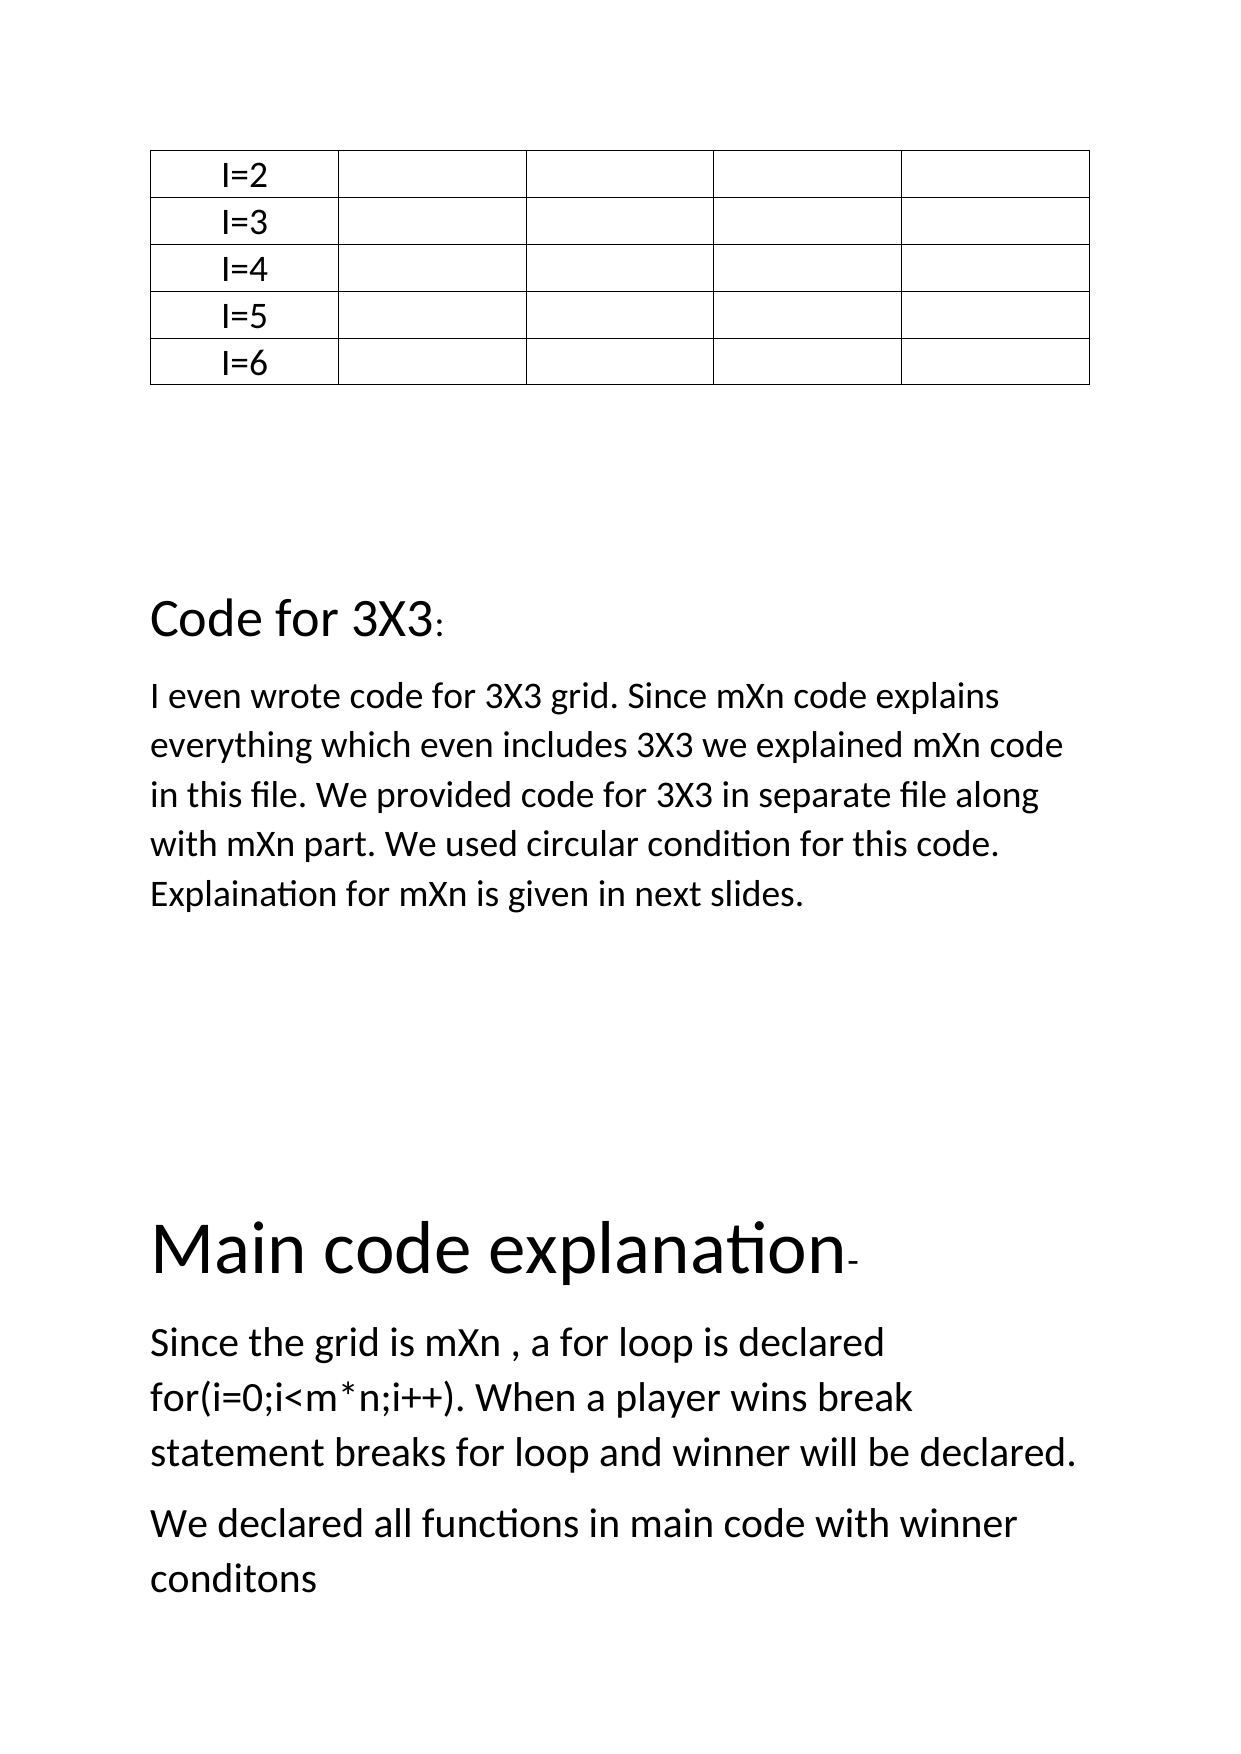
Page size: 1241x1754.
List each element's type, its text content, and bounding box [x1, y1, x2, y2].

table_cell [714, 339, 901, 384]
table_cell [902, 292, 1089, 337]
text I even wrote code for 3X3 grid. Since mXn code explains everything which even includes 3X3 we explained mXn code in this file. We provided code for 3X3 in separate file along with mXn part. We used circular condition for this code. Explaination for mXn is given in next slides. [150, 672, 1090, 916]
text Main code explanation- [150, 1201, 1090, 1292]
table_cell [339, 245, 526, 291]
text Since the grid is mXn , a for loop is declared for(i=0;i<m*n;i++). When a player wins break statement breaks for loop and winner will be declared. [150, 1316, 1090, 1477]
table_cell I=6 [151, 339, 338, 384]
table_cell [902, 245, 1089, 291]
text Code for 3X3: [150, 584, 1090, 650]
table_cell I=5 [151, 292, 338, 337]
table_cell [527, 292, 713, 337]
table_cell [339, 339, 526, 384]
table_cell [714, 151, 901, 197]
table_cell [339, 151, 526, 197]
table_cell [902, 198, 1089, 244]
table_cell I=4 [151, 245, 338, 291]
table_cell [527, 151, 713, 197]
table_cell [902, 151, 1089, 197]
table_cell [339, 198, 526, 244]
table_cell I=2 [151, 151, 338, 197]
table_cell [339, 292, 526, 337]
text We declared all functions in main code with winner conditons [150, 1497, 1090, 1603]
table_cell [714, 245, 901, 291]
table_cell [527, 245, 713, 291]
table_cell I=3 [151, 198, 338, 244]
table_cell [714, 198, 901, 244]
table_cell [714, 292, 901, 337]
table_cell [527, 339, 713, 384]
table_cell [902, 339, 1089, 384]
table_cell [527, 198, 713, 244]
